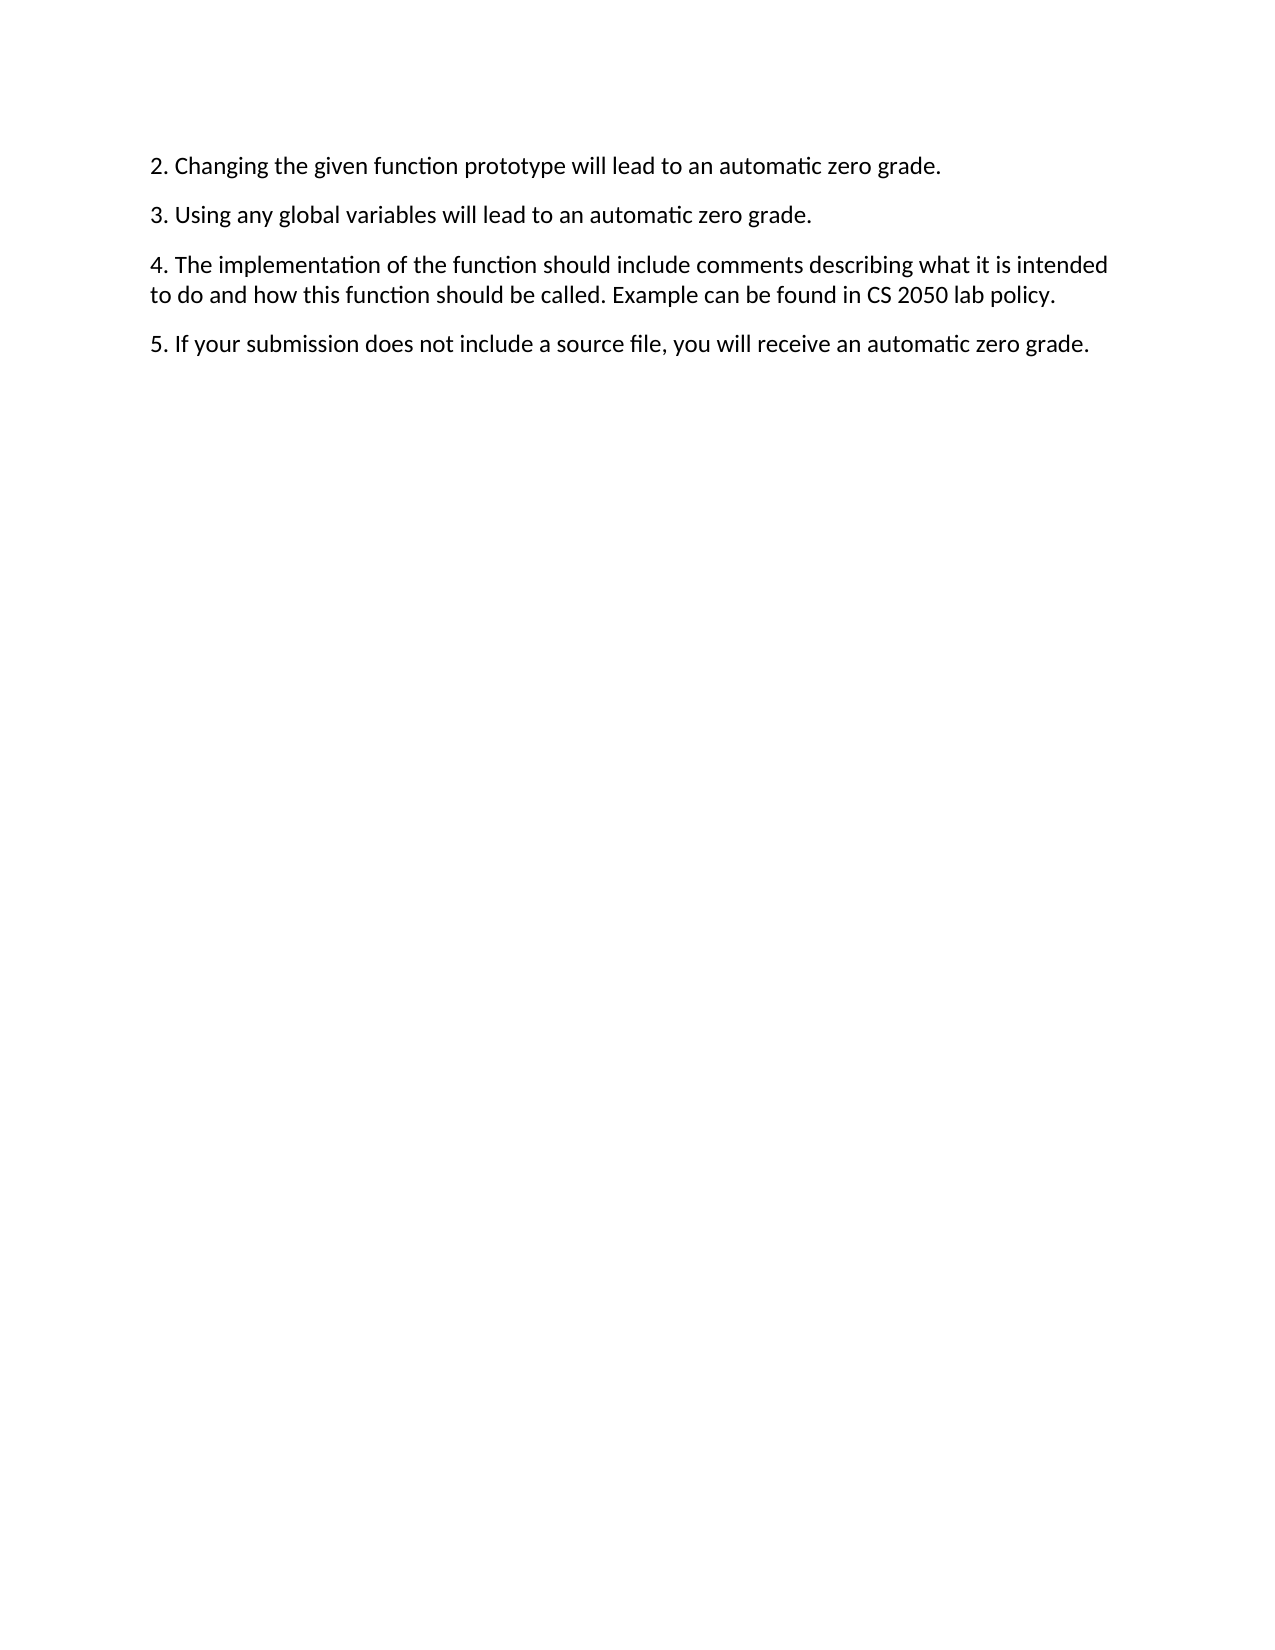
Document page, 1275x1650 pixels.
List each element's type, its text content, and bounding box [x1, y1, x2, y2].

text 3. Using any global variables will lead to an automatic zero grade. [150, 199, 1125, 230]
text 4. The implementation of the function should include comments describing what it is intended to do and how this function should be called. Example can be found in CS 2050 lab policy. [150, 249, 1125, 310]
text 5. If your submission does not include a source file, you will receive an automatic zero grade. [150, 329, 1125, 359]
text 2. Changing the given function prototype will lead to an automatic zero grade. [150, 150, 1125, 181]
